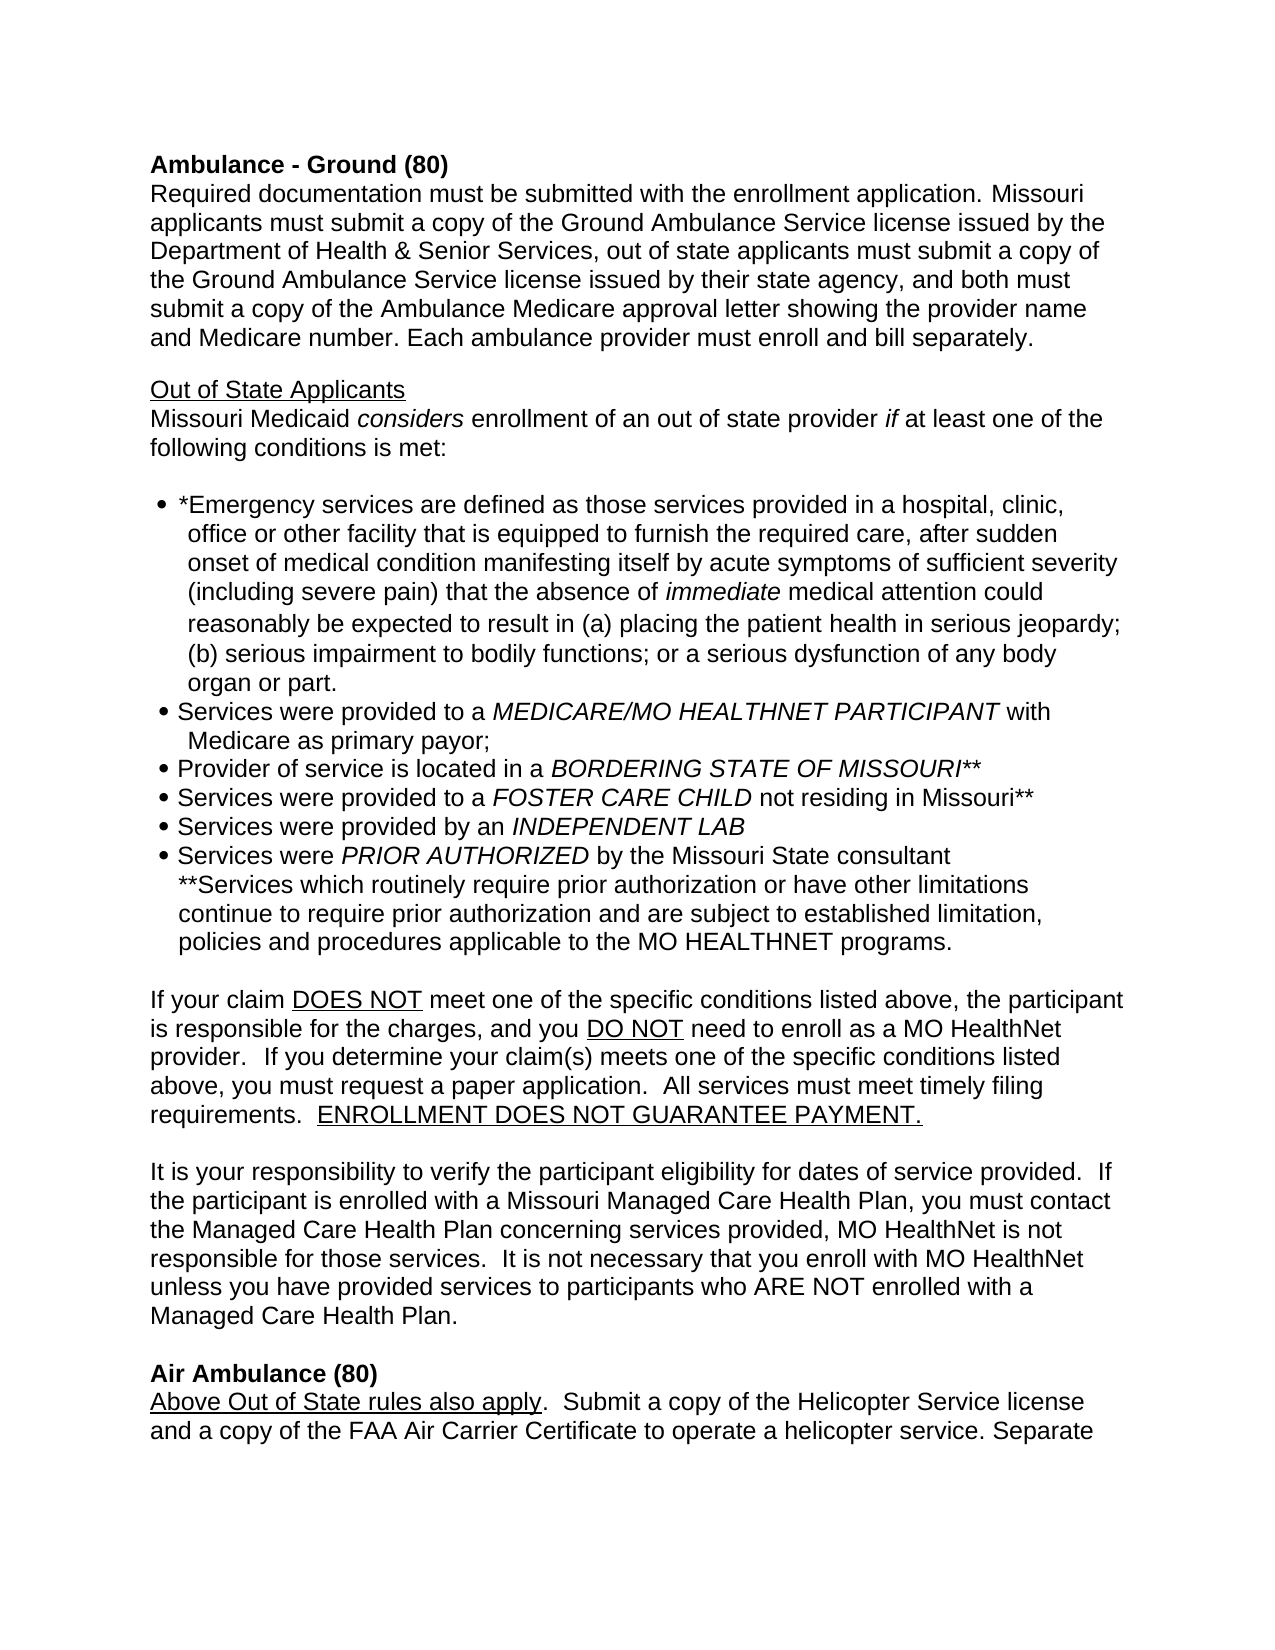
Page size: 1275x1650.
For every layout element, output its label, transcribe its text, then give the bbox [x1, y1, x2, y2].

text  *Emergency services are defined as those services provided in a hospital, clinic, office or other facility that is equipped to furnish the required care, after sudden onset of medical condition manifesting itself by acute symptoms of sufficient severity (including severe pain) that the absence of immediate medical attention could reasonably be expected to result in (a) placing the patient health in serious jeopardy; (b) serious impairment to bodily functions; or a serious dysfunction of any body organ or part. [157, 490, 1125, 697]
text  Services were PRIOR AUTHORIZED by the Missouri State consultant [159, 841, 1125, 870]
text Required documentation must be submitted with the enrollment application. Missouri applicants must submit a copy of the Ground Ambulance Service license issued by the Department of Health & Senior Services, out of state applicants must submit a copy of the Ground Ambulance Service license issued by their state agency, and both must submit a copy of the Ambulance Medicare approval letter showing the provider name and Medicare number. Each ambulance provider must enroll and bill separately. [150, 179, 1125, 351]
text  Provider of service is located in a BORDERING STATE OF MISSOURI** [159, 754, 1125, 783]
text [150, 1387, 1125, 1445]
text  Services were provided to a MEDICARE/MO HEALTHNET PARTICIPANT with Medicare as primary payor; [159, 697, 1125, 754]
list Out of State Applicants [150, 375, 1125, 404]
text Air Ambulance (80) [150, 1359, 1125, 1387]
text Missouri Medicaid considers enrollment of an out of state provider if at least one of the following conditions is met: [150, 404, 1125, 461]
text Ambulance - Ground (80) [150, 150, 1125, 179]
text  Services were provided to a FOSTER CARE CHILD not residing in Missouri** [159, 783, 1125, 812]
text **Services which routinely require prior authorization or have other limitations continue to require prior authorization and are subject to established limitation, policies and procedures applicable to the MO HEALTHNET programs. [178, 870, 1125, 956]
text  Services were provided by an INDEPENDENT LAB [159, 812, 1125, 841]
text It is your responsibility to verify the participant eligibility for dates of service provided. If the participant is enrolled with a Missouri Managed Care Health Plan, you must contact the Managed Care Health Plan concerning services provided, MO HealthNet is not responsible for those services. It is not necessary that you enroll with MO HealthNet unless you have provided services to participants who ARE NOT enrolled with a Managed Care Health Plan. [150, 1157, 1125, 1330]
text If your claim DOES NOT meet one of the specific conditions listed above, the participant is responsible for the charges, and you DO NOT need to enroll as a MO HealthNet provider. If you determine your claim(s) meets one of the specific conditions listed above, you must request a paper application. All services must meet timely filing requirements. ENROLLMENT DOES NOT GUARANTEE PAYMENT. [150, 985, 1125, 1129]
